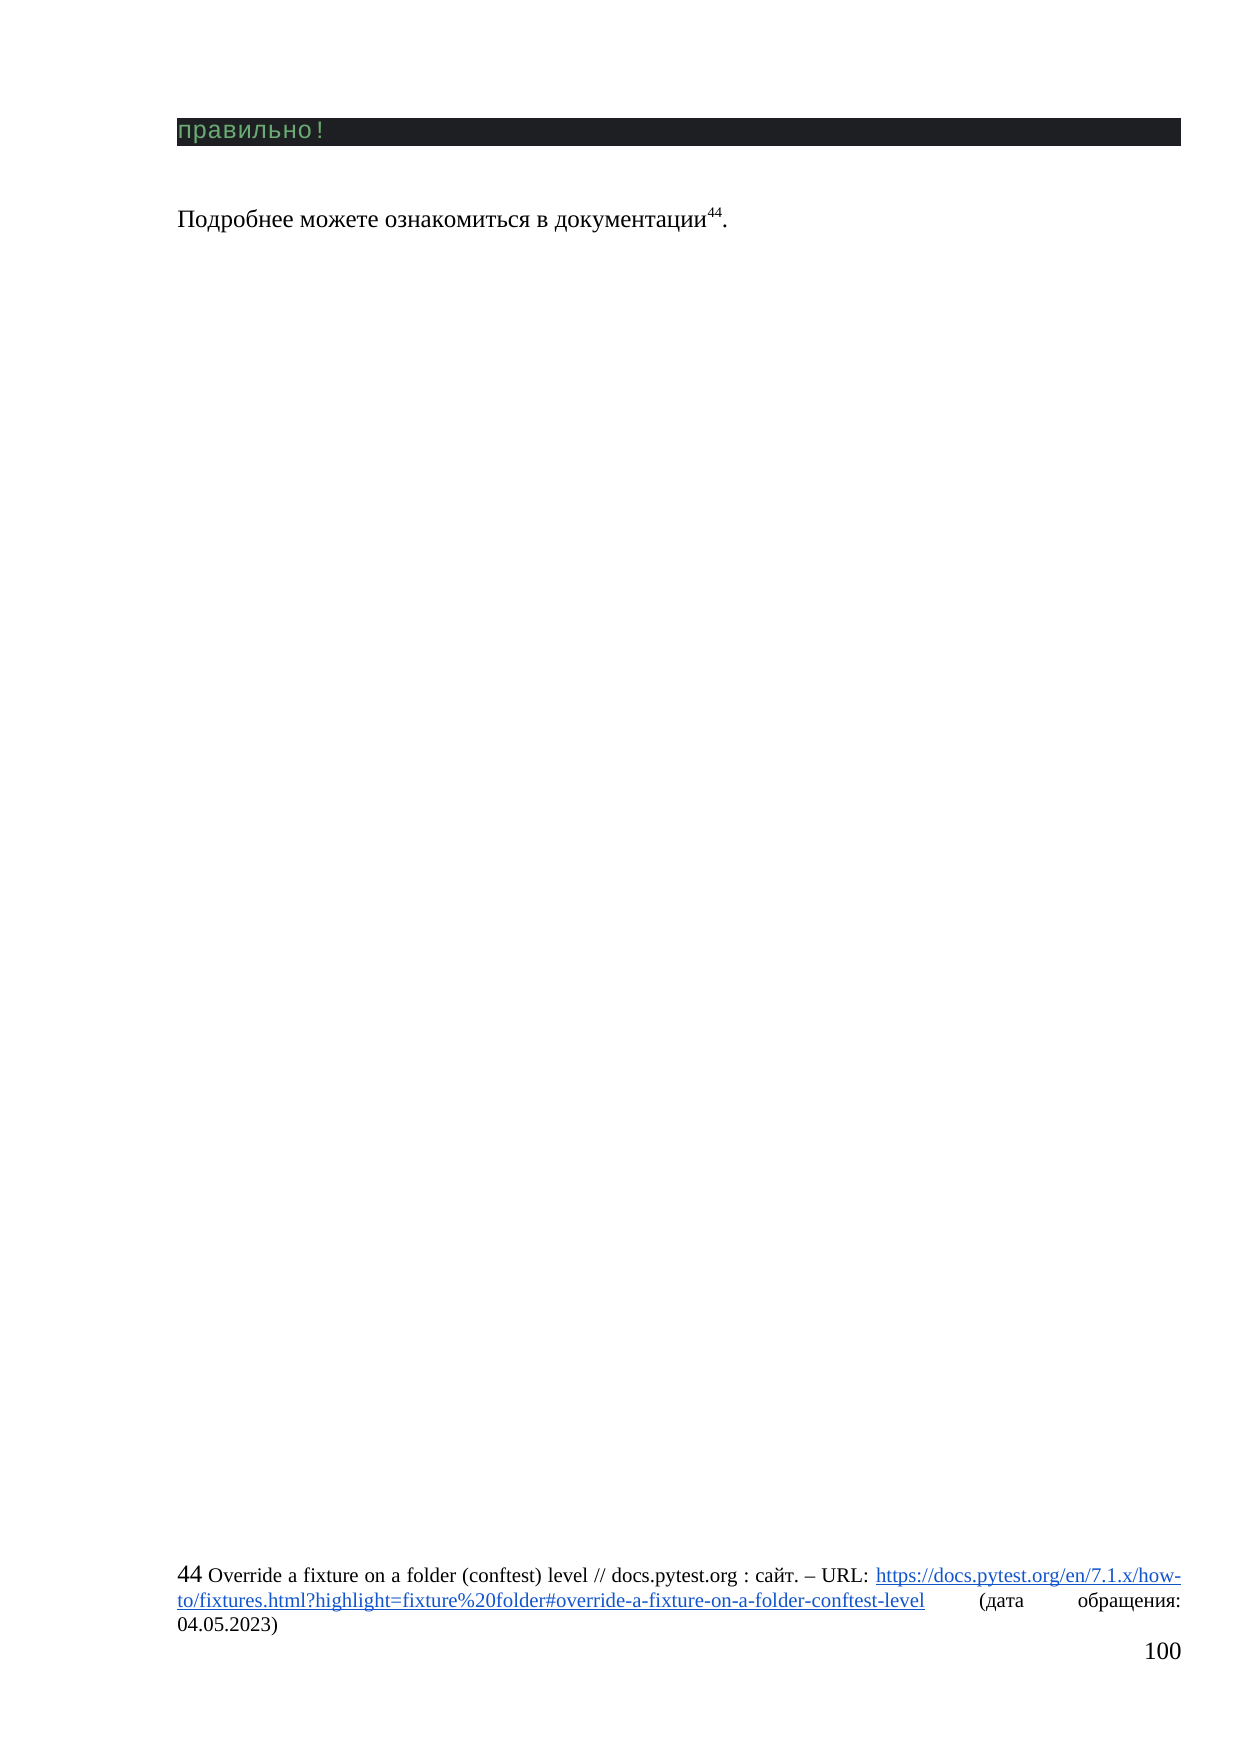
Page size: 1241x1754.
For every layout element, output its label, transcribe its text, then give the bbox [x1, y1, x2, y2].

text правильно! [177, 118, 1181, 146]
text Подробнее можете ознакомиться в документации. [177, 204, 1181, 232]
